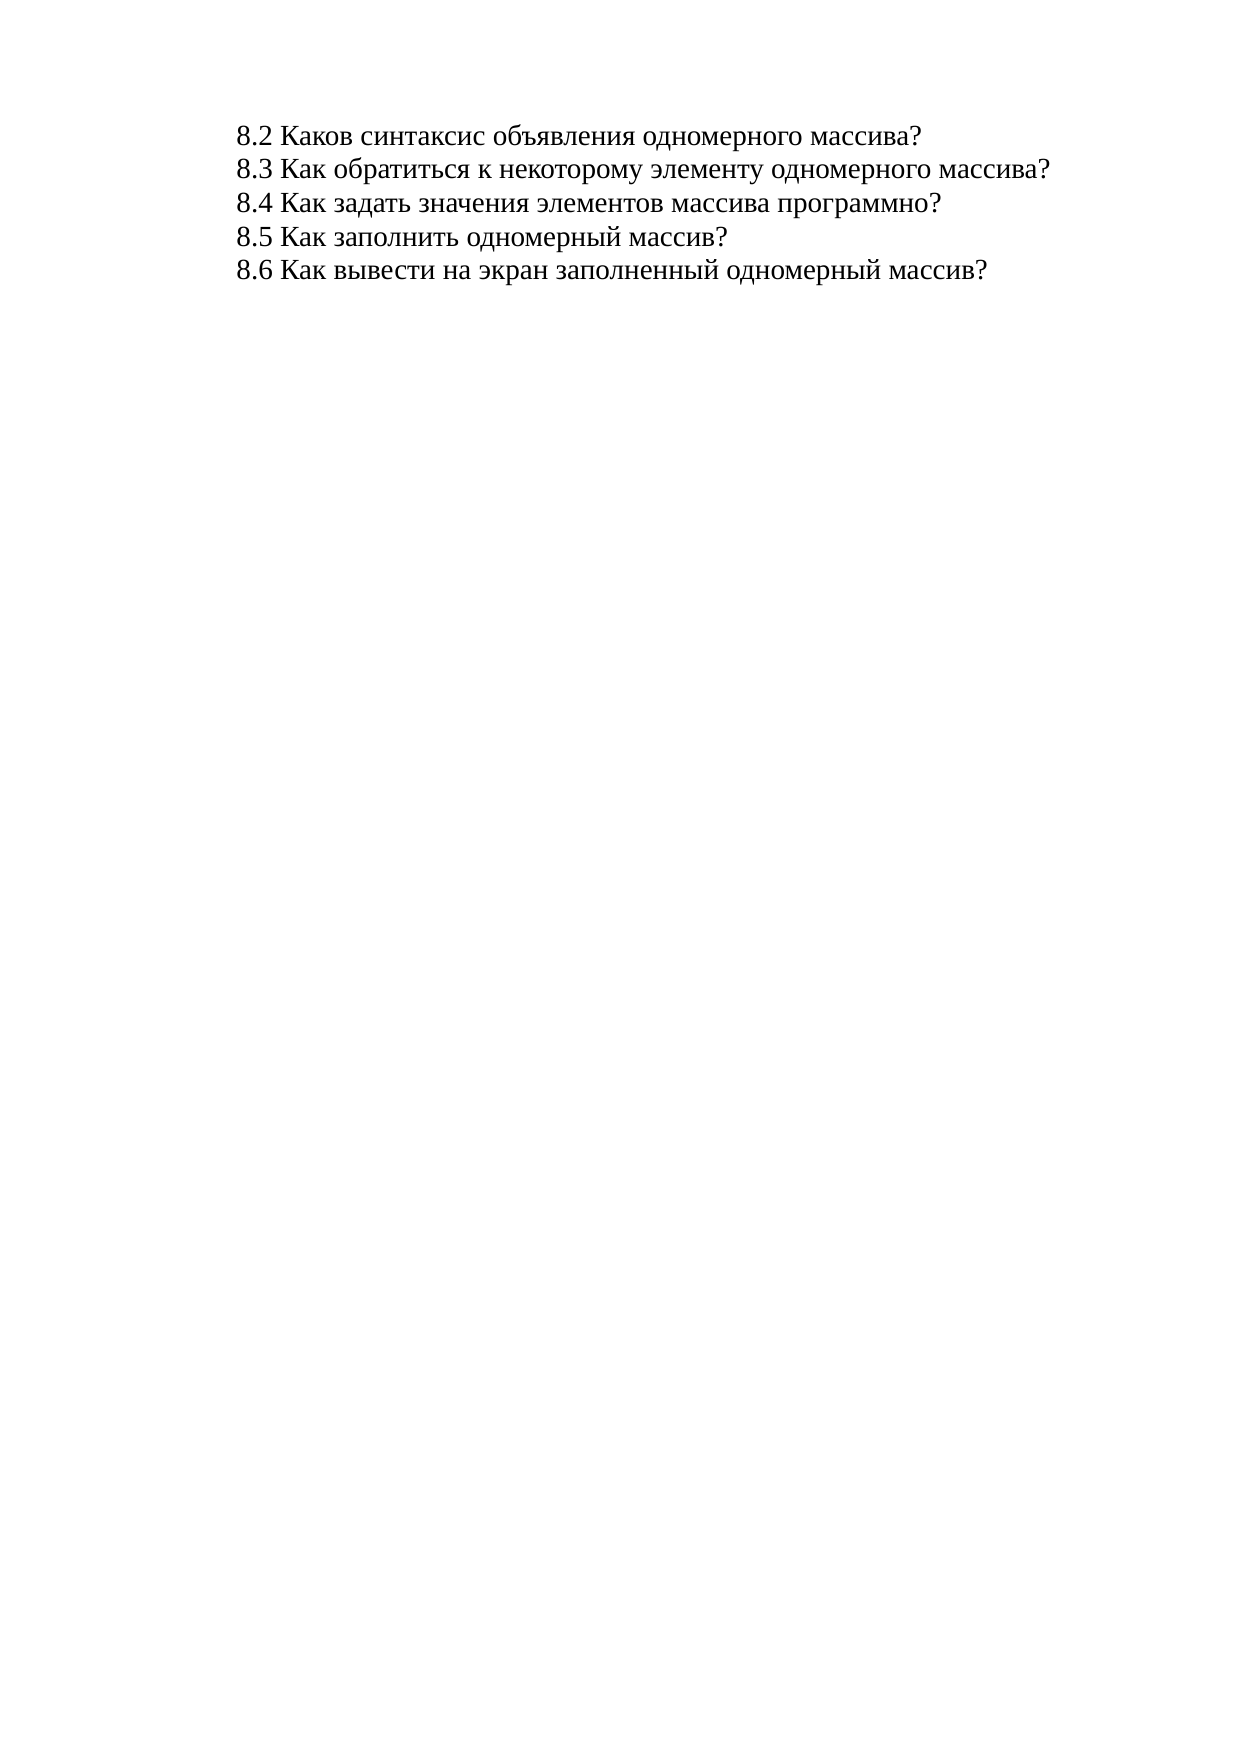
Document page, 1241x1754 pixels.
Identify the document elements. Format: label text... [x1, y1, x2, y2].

text Каков синтаксис объявления одномерного массива? [177, 118, 1152, 152]
text Как задать значения элементов массива программно? [177, 185, 1152, 219]
text Как обратиться к некоторому элементу одномерного массива? [177, 152, 1152, 185]
text Как вывести на экран заполненный одномерный массив? [177, 252, 1152, 286]
text Как заполнить одномерный массив? [177, 219, 1152, 252]
